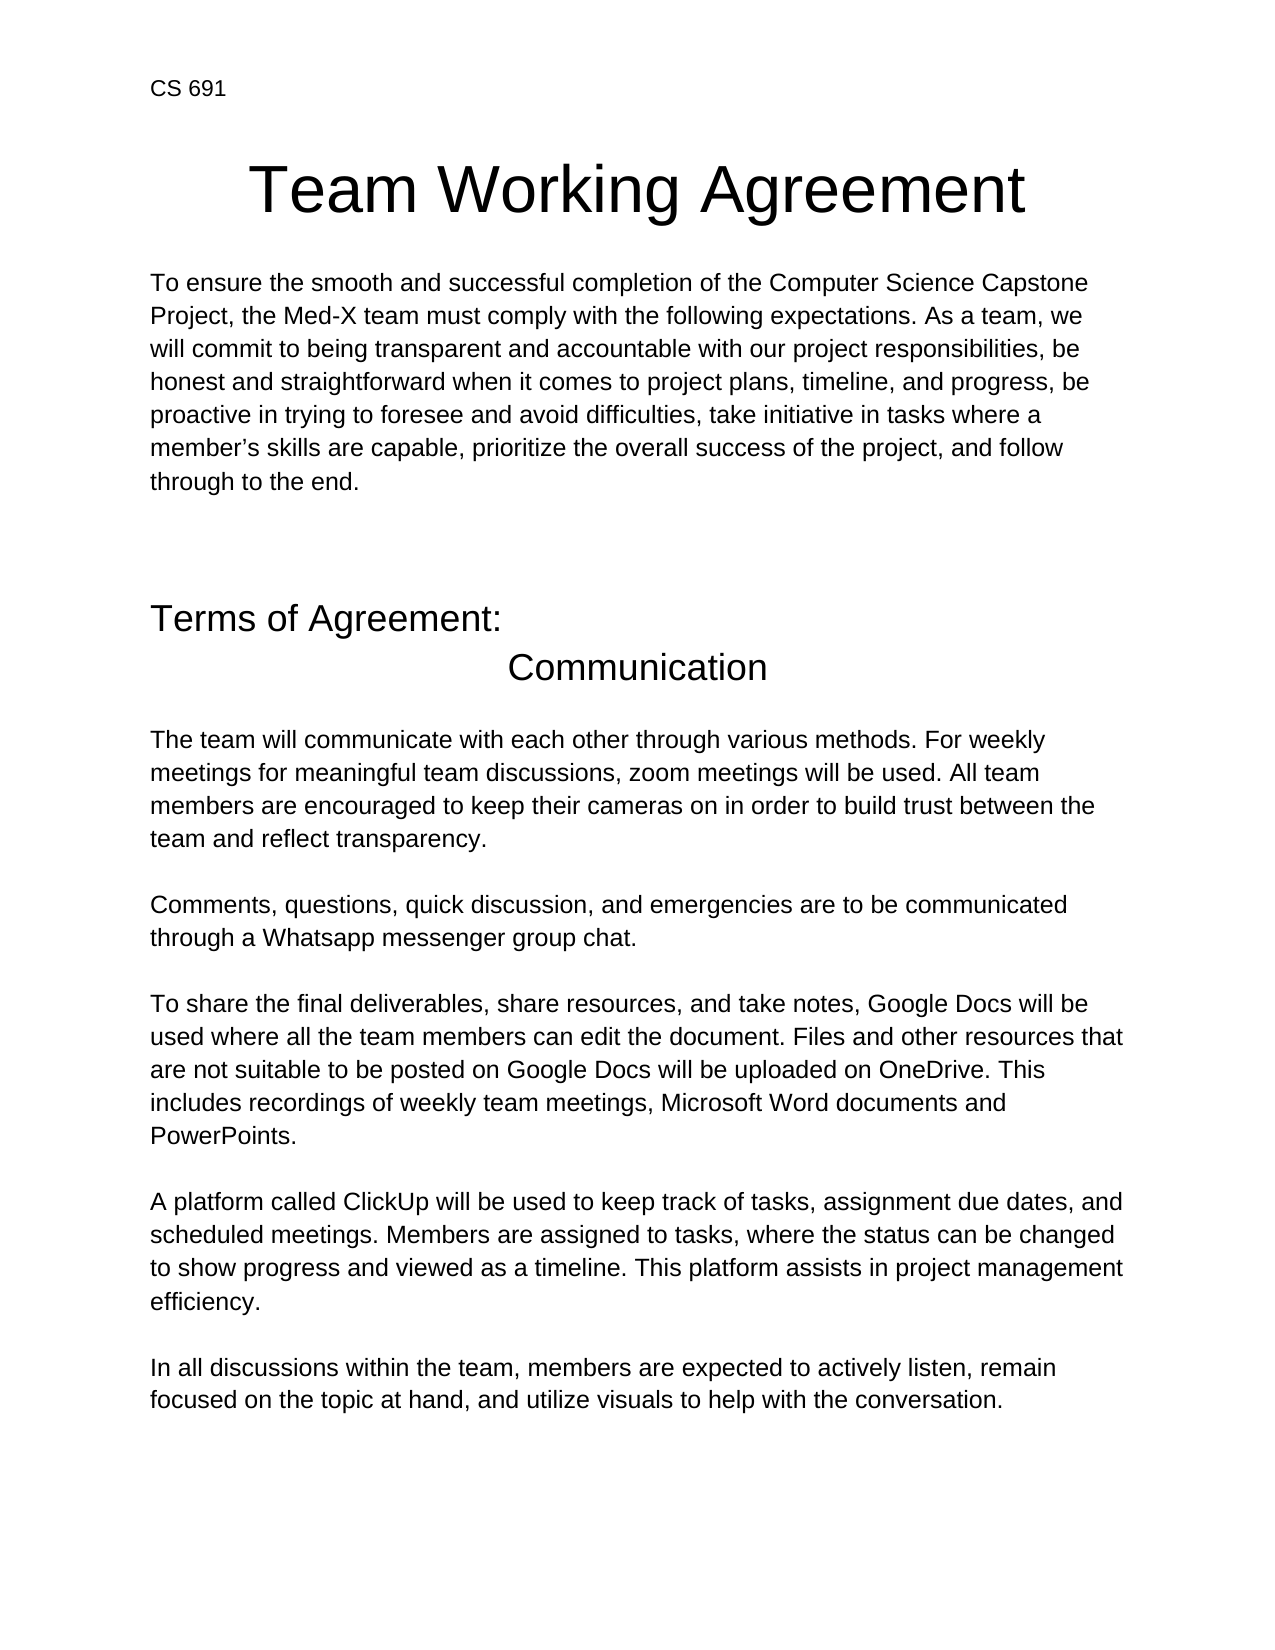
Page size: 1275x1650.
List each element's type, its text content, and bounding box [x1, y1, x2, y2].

text Comments, questions, quick discussion, and emergencies are to be communicated through a Whatsapp messenger group chat. [150, 890, 1125, 952]
text A platform called ClickUp will be used to keep track of tasks, assignment due dates, and scheduled meetings. Members are assigned to tasks, where the status can be changed to show progress and viewed as a timeline. This platform assists in project management efficiency. [150, 1187, 1125, 1315]
text In all discussions within the team, members are expected to actively listen, remain focused on the topic at hand, and utilize visuals to help with the conversation. [150, 1352, 1125, 1414]
text The team will communicate with each other through various methods. For weekly meetings for meaningful team discussions, zoom meetings will be used. All team members are encouraged to keep their cameras on in order to build trust between the team and reflect transparency. [150, 725, 1125, 853]
text To share the final deliverables, share resources, and take notes, Google Docs will be used where all the team members can edit the document. Files and other resources that are not suitable to be posted on Google Docs will be uploaded on OneDrive. This includes recordings of weekly team meetings, Microsoft Word documents and PowerPoints. [150, 989, 1125, 1150]
text Terms of Agreement: [150, 596, 1125, 639]
text Communication [150, 645, 1125, 688]
text Team Working Agreement [150, 150, 1125, 227]
text To ensure the smooth and successful completion of the Computer Science Capstone Project, the Med-X team must comply with the following expectations. As a team, we will commit to being transparent and accountable with our project responsibilities, be honest and straightforward when it comes to project plans, timeline, and progress, be proactive in trying to foresee and avoid difficulties, take initiative in tasks where a member’s skills are capable, prioritize the overall success of the project, and follow through to the end. [150, 268, 1125, 495]
